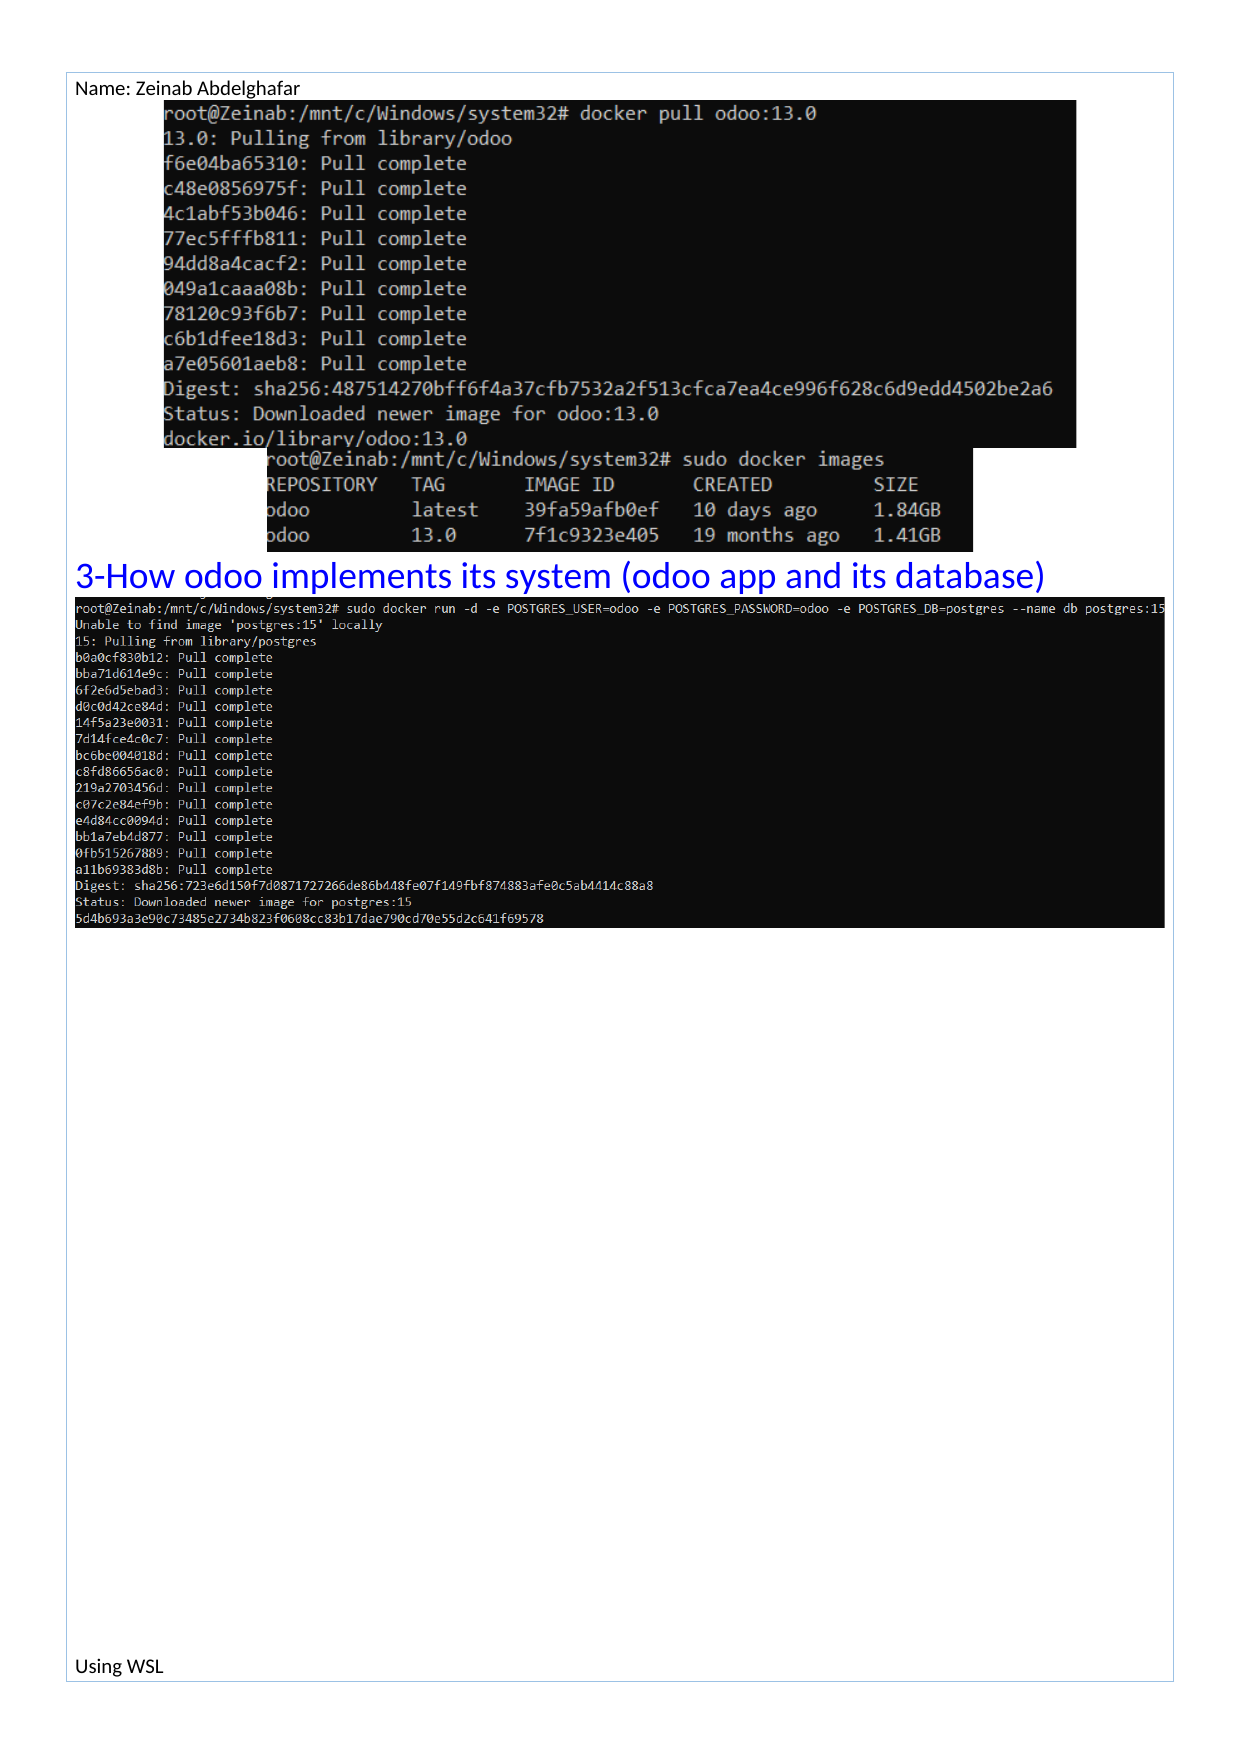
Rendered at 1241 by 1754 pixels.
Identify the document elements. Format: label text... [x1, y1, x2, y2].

picture [75, 597, 1165, 928]
list 3-How odoo implements its system (odoo app and its database) [75, 552, 1165, 597]
picture [163, 100, 1077, 552]
